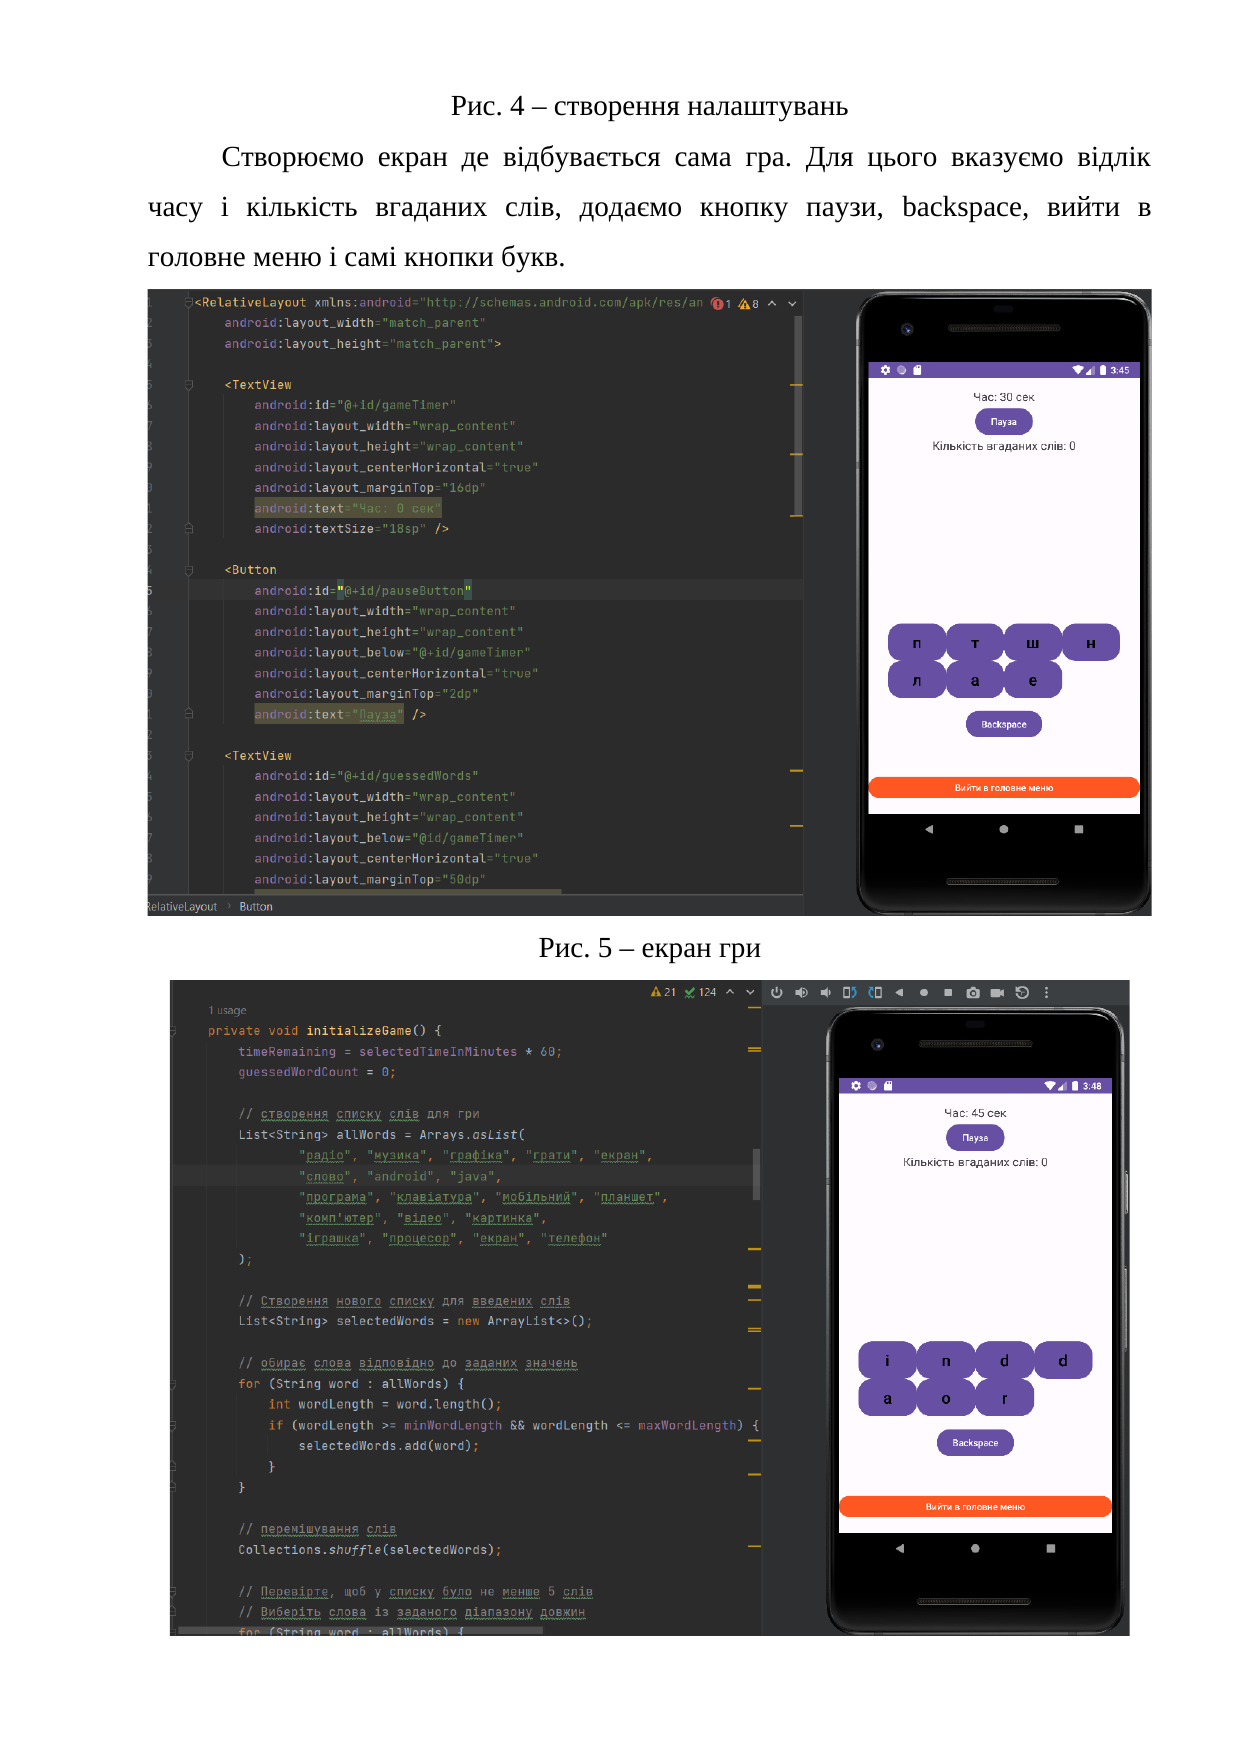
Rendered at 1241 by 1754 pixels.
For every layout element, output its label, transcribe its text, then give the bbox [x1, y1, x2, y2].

picture [147, 289, 1152, 916]
text Рис. 4 – створення налаштувань [148, 88, 1152, 122]
text Рис. 5 – екран гри [148, 930, 1152, 963]
text Створюємо екран де відбувається сама гра. Для цього вказуємо відлік часу і кількість вгаданих слів, додаємо кнопку паузи, backspace, вийти в головне меню і самі кнопки букв. [148, 139, 1152, 273]
picture [169, 980, 1130, 1636]
